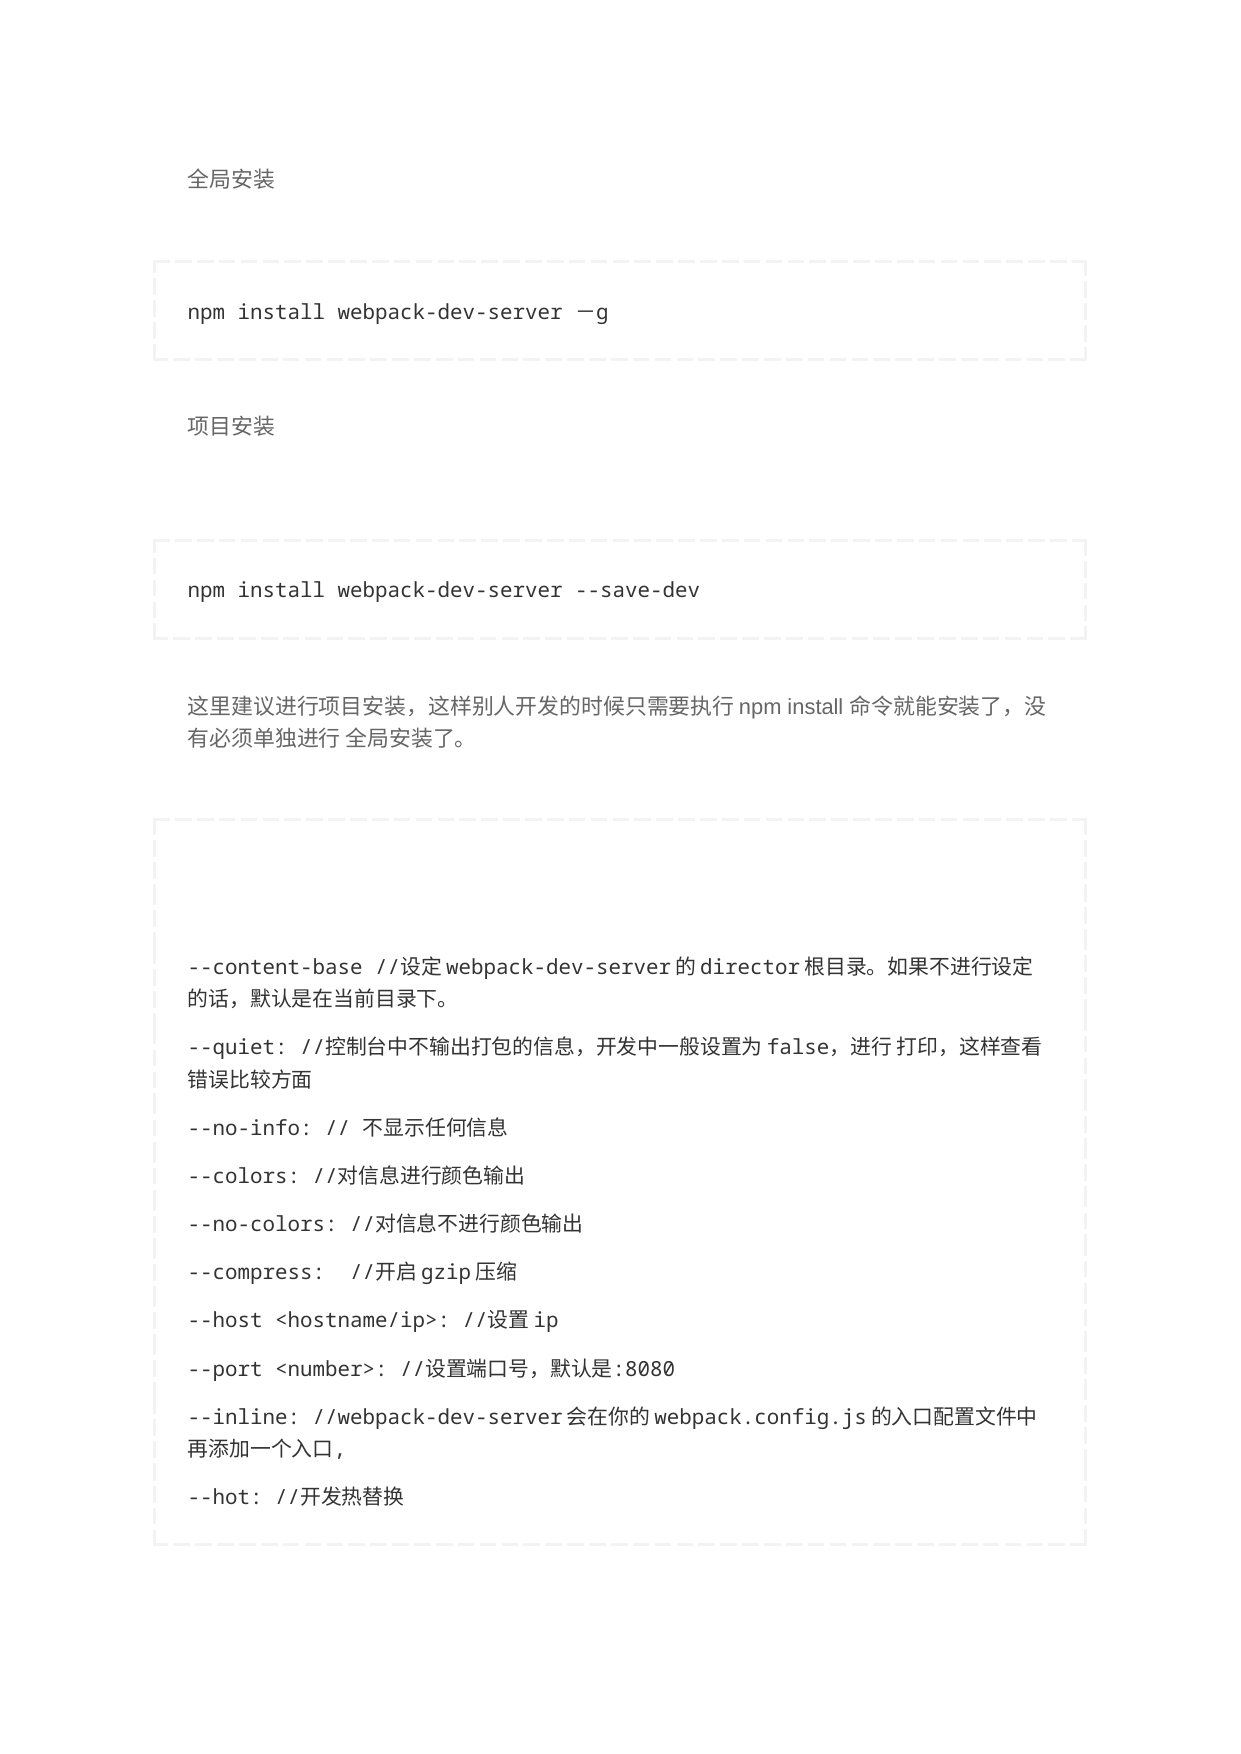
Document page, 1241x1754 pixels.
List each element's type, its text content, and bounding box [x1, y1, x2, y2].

text --inline: //webpack-dev-server会在你的webpack.config.js的入口配置文件中再添加一个入口, [153, 1364, 1087, 1445]
text --port <number>: //设置端口号，默认是:8080 [153, 1316, 1087, 1364]
text --quiet: //控制台中不输出打包的信息，开发中一般设置为false，进行 打印，这样查看错误比较方面 [153, 995, 1087, 1076]
text 项目安装 [187, 376, 1053, 539]
text npm install webpack-dev-server －g [153, 259, 1087, 361]
text --no-colors: //对信息不进行颜色输出 [153, 1172, 1087, 1220]
text --content-base //设定webpack-dev-server的director根目录。如果不进行设定的话，默认是在当前目录下。 [153, 914, 1087, 995]
text --hot: //开发热替换 [153, 1445, 1087, 1546]
text --compress: //开启gzip压缩 [153, 1220, 1087, 1268]
text 这里建议进行项目安装，这样别人开发的时候只需要执行npm install 命令就能安装了，没有必须单独进行 全局安装了。 [187, 656, 1053, 818]
text --no-info: // 不显示任何信息 [153, 1076, 1087, 1124]
text 全局安装 [187, 162, 1053, 259]
text npm install webpack-dev-server --save-dev [153, 539, 1087, 640]
text --host <hostname/ip>: //设置ip [153, 1268, 1087, 1316]
text --colors: //对信息进行颜色输出 [153, 1124, 1087, 1172]
